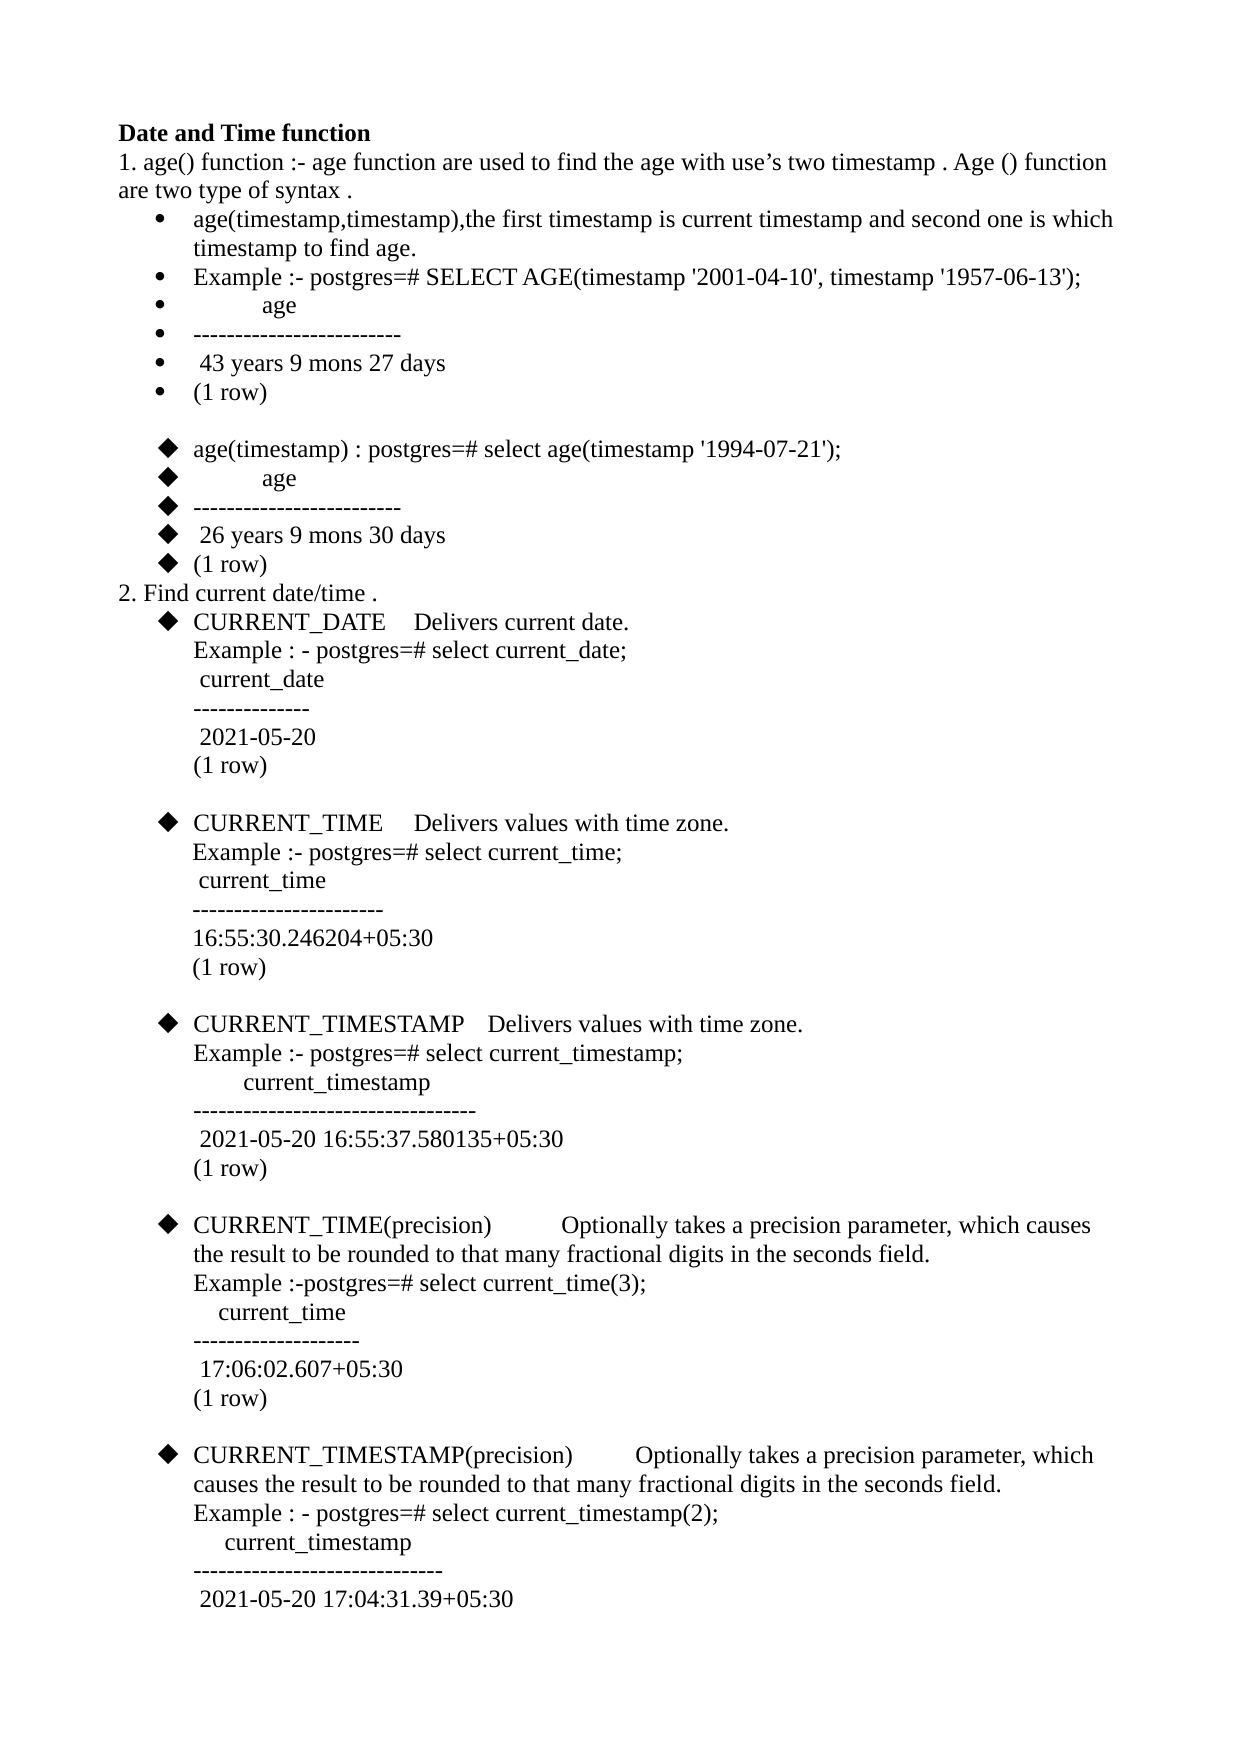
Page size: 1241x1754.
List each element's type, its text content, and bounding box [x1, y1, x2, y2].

list ------------------------------ [193, 1556, 1122, 1584]
list CURRENT_TIME(precision) Optionally takes a precision parameter, which causes the result to be rounded to that many fractional digits in the seconds field. [156, 1211, 1122, 1268]
list CURRENT_DATE Delivers current date. [156, 607, 1122, 636]
list CURRENT_TIME Delivers values with time zone. [156, 808, 1122, 837]
list (1 row) [156, 377, 1122, 406]
list -------------------- [193, 1326, 1122, 1354]
text ----------------------- [118, 894, 1122, 923]
text current_time [118, 866, 1122, 894]
list current_date [193, 664, 1122, 693]
list age [156, 463, 1122, 492]
list current_timestamp [193, 1527, 1122, 1556]
list Example : - postgres=# select current_date; [193, 636, 1122, 664]
list age(timestamp) : postgres=# select age(timestamp '1994-07-21'); [156, 434, 1122, 463]
list 2021-05-20 16:55:37.580135+05:30 [193, 1124, 1122, 1153]
text (1 row) [118, 952, 1122, 981]
list ------------------------- [156, 319, 1122, 348]
list ---------------------------------- [193, 1096, 1122, 1124]
list 43 years 9 mons 27 days [156, 348, 1122, 377]
text 2. Find current date/time . [118, 578, 1122, 607]
list 26 years 9 mons 30 days [156, 521, 1122, 549]
list 2021-05-20 17:04:31.39+05:30 [193, 1584, 1122, 1613]
text Date and Time function [118, 118, 1122, 147]
list Example :-postgres=# select current_time(3); [193, 1268, 1122, 1297]
list (1 row) [193, 751, 1122, 779]
list CURRENT_TIMESTAMP Delivers values with time zone. [156, 1009, 1122, 1038]
text 16:55:30.246204+05:30 [118, 923, 1122, 952]
list (1 row) [156, 549, 1122, 578]
list Example : - postgres=# select current_timestamp(2); [193, 1498, 1122, 1527]
list age [156, 291, 1122, 319]
list current_time [193, 1297, 1122, 1326]
list 17:06:02.607+05:30 [193, 1354, 1122, 1383]
list Example :- postgres=# SELECT AGE(timestamp '2001-04-10', timestamp '1957-06-13'); [156, 262, 1122, 291]
list (1 row) [193, 1383, 1122, 1412]
list age(timestamp,timestamp),the first timestamp is current timestamp and second one is which timestamp to find age. [156, 204, 1122, 262]
list 2021-05-20 [193, 722, 1122, 751]
list ------------------------- [156, 492, 1122, 521]
list (1 row) [193, 1153, 1122, 1182]
text 1. age() function :- age function are used to find the age with use’s two timestamp . Age () function are two type of syntax . [118, 147, 1122, 204]
list CURRENT_TIMESTAMP(precision) Optionally takes a precision parameter, which causes the result to be rounded to that many fractional digits in the seconds field. [156, 1441, 1122, 1498]
list -------------- [193, 693, 1122, 722]
list current_timestamp [193, 1067, 1122, 1096]
list Example :- postgres=# select current_timestamp; [193, 1038, 1122, 1067]
text Example :- postgres=# select current_time; [118, 837, 1122, 866]
